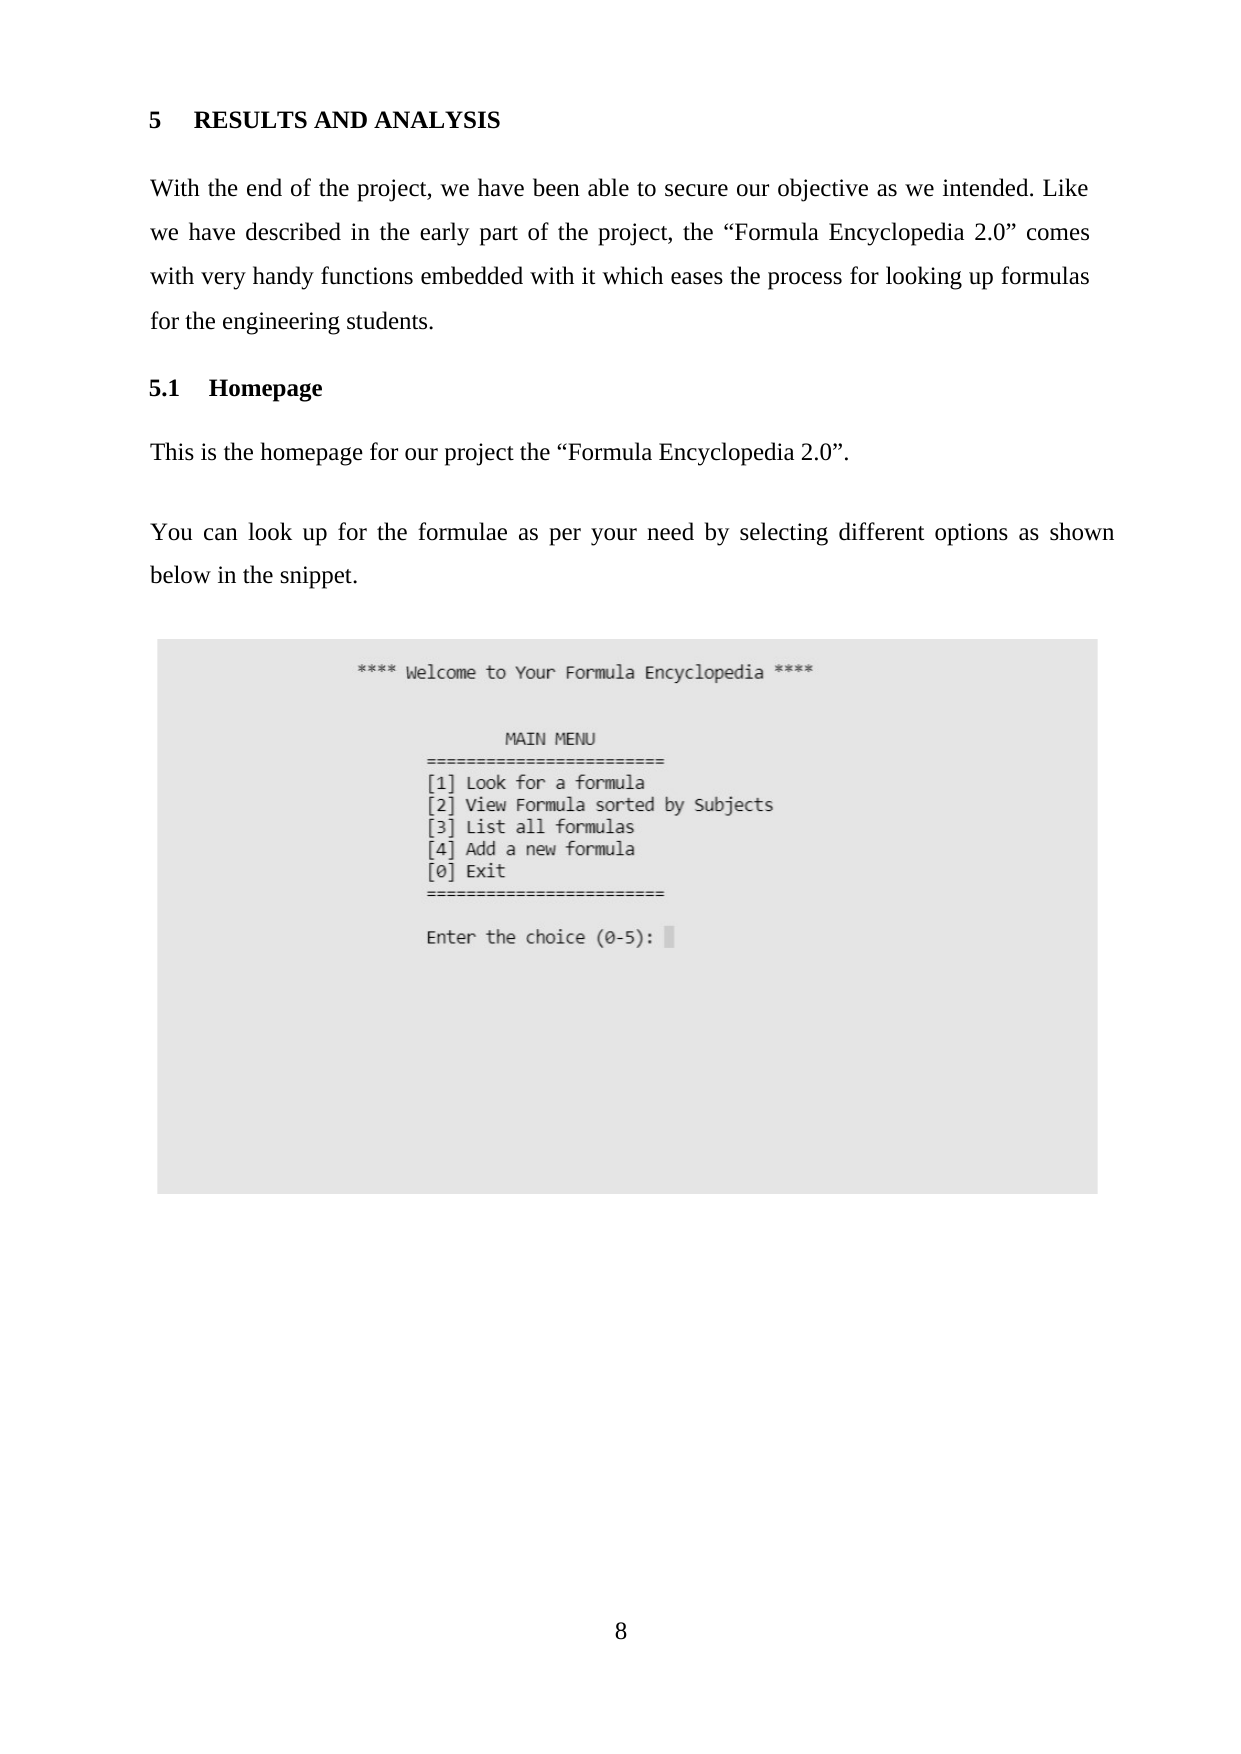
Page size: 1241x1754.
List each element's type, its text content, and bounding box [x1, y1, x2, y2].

picture [157, 639, 1098, 1194]
text With the end of the project, we have been able to secure our objective as we intended. Like we have described in the early part of the project, the “Formula Encyclopedia 2.0” comes with very handy functions embedded with it which eases the process for looking up formulas for the engineering students. [150, 173, 1091, 334]
text You can look up for the formulae as per your need by selecting different options as shown below in the snippet. [150, 517, 1116, 589]
text This is the homepage for our project the “Formula Encyclopedia 2.0”. [150, 437, 1239, 466]
subtitle Homepage [149, 373, 1239, 402]
subtitle RESULTS AND ANALYSIS [149, 105, 1239, 134]
